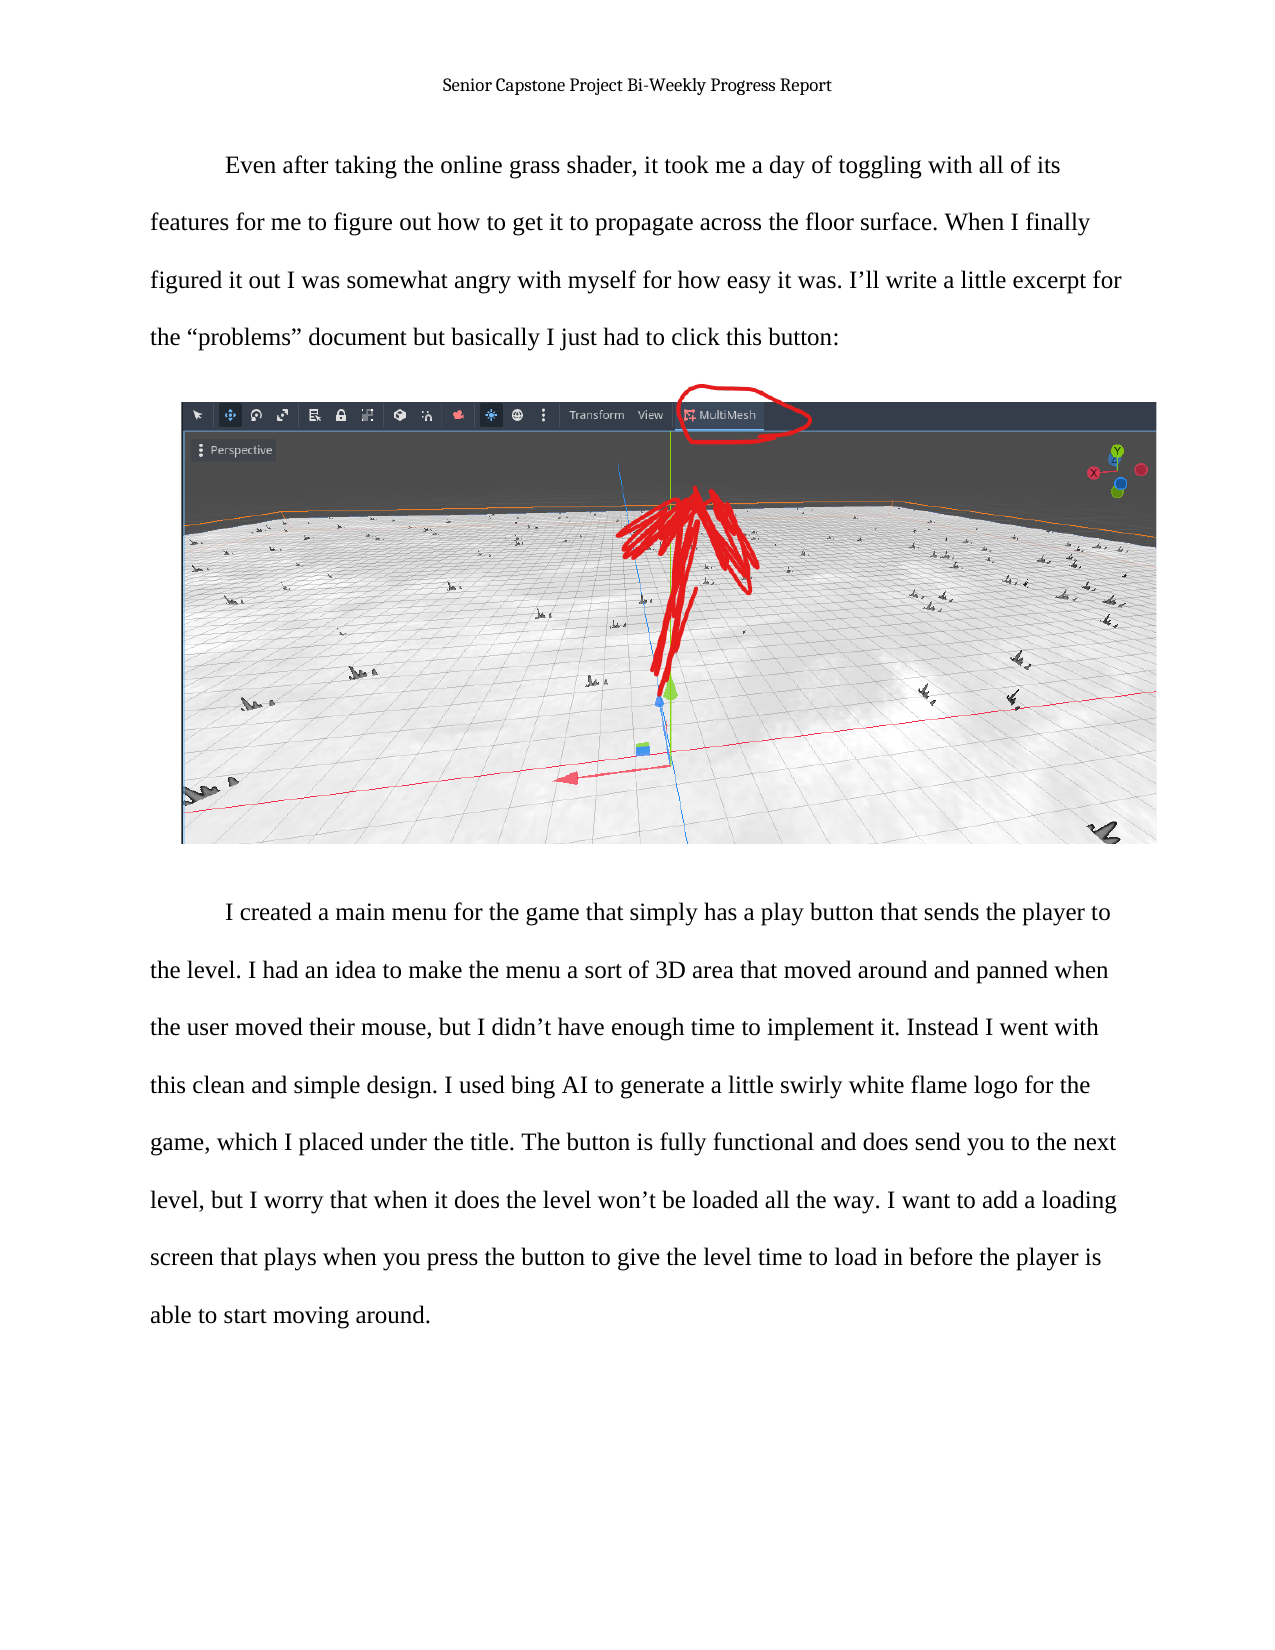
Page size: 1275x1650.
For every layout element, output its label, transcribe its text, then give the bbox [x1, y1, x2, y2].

picture [181, 382, 1157, 844]
text Even after taking the online grass shader, it took me a day of toggling with all of its features for me to figure out how to get it to propagate across the floor surface. When I finally figured it out I was somewhat angry with myself for how easy it was. I’ll write a little excerpt for the “problems” document but basically I just had to click this button: [150, 150, 1125, 351]
text I created a main menu for the game that simply has a play button that sends the player to the level. I had an idea to make the menu a sort of 3D area that moved around and panned when the user moved their mouse, but I didn’t have enough time to implement it. Instead I went with this clean and simple design. I used bing AI to generate a little swirly white flame logo for the game, which I placed under the title. The button is fully functional and does send you to the next level, but I worry that when it does the level won’t be loaded all the way. I want to add a loading screen that plays when you press the button to give the level time to load in before the player is able to start moving around. [150, 897, 1125, 1329]
